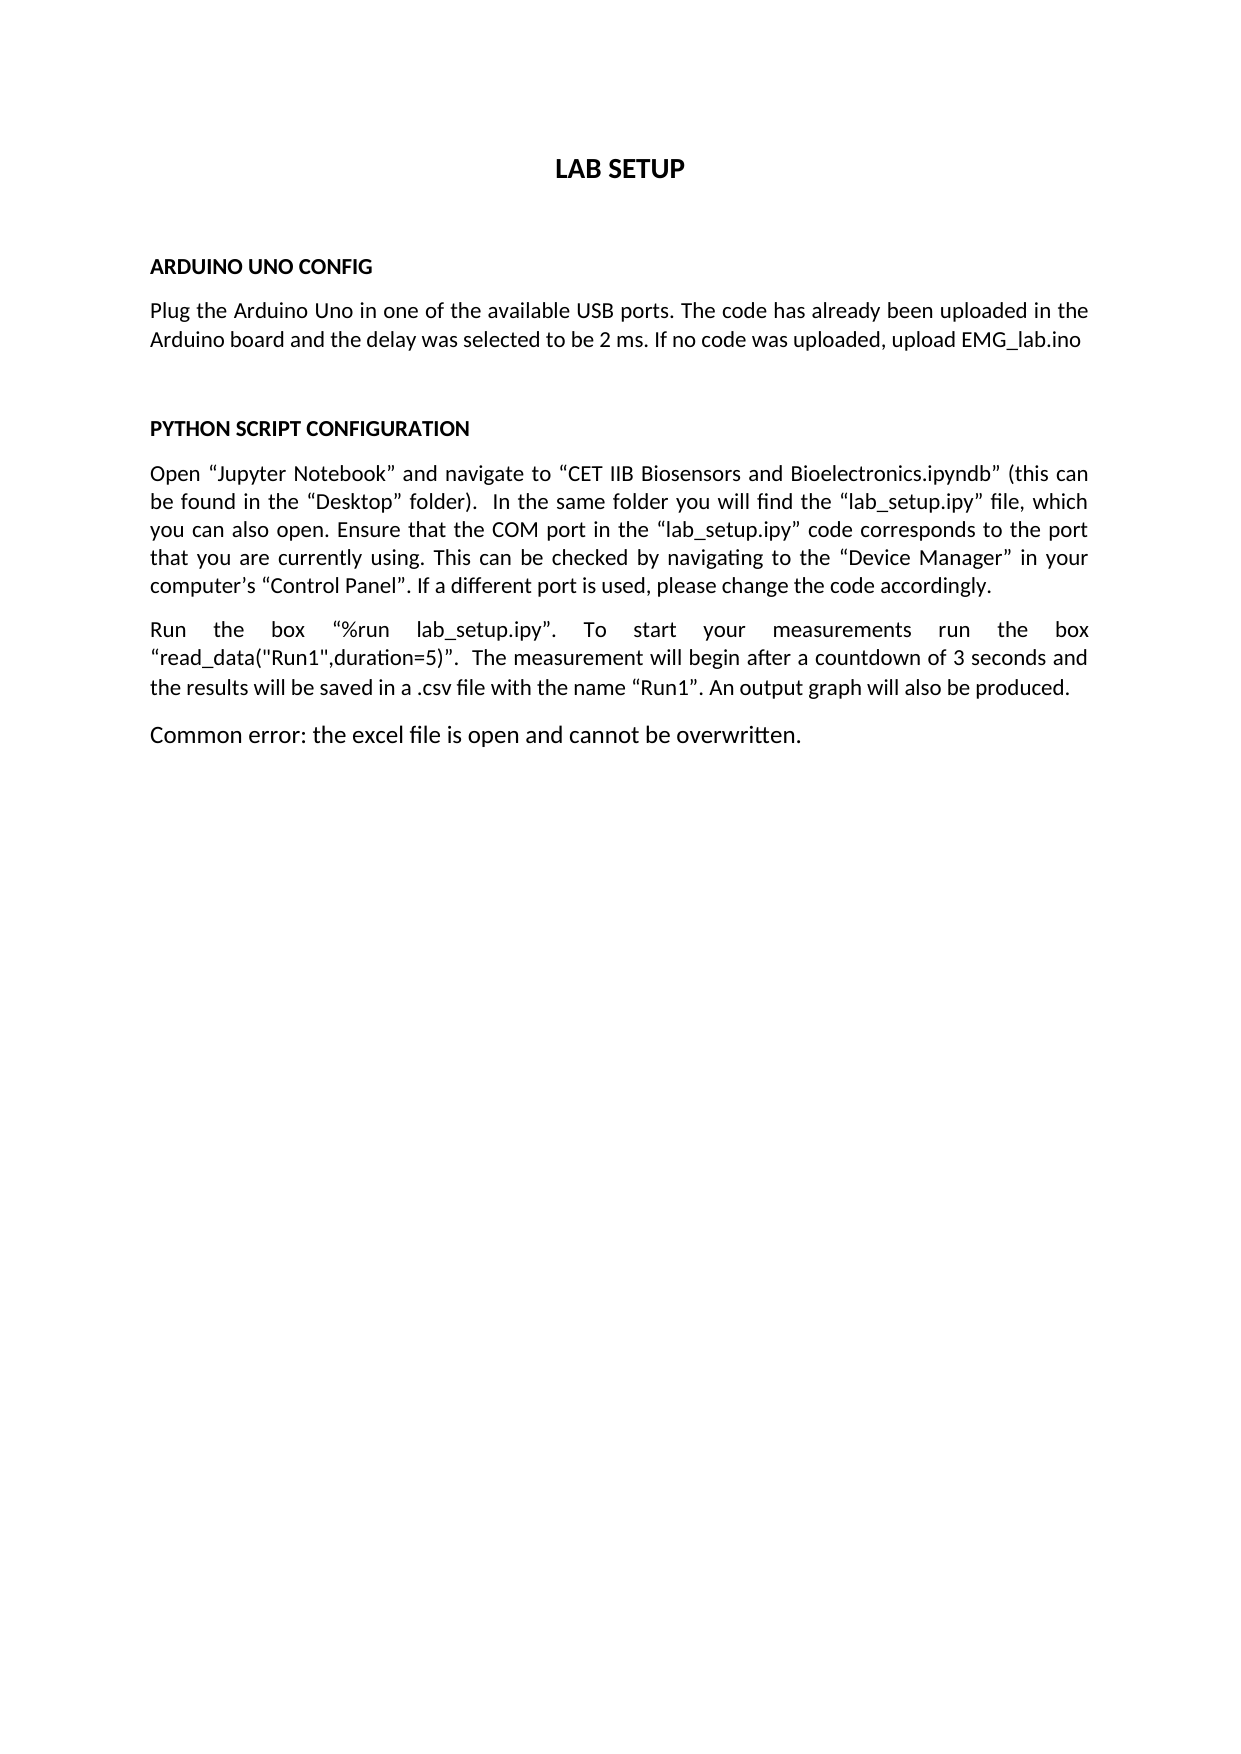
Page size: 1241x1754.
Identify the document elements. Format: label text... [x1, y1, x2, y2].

text ARDUINO UNO CONFIG [150, 252, 1090, 280]
text Common error: the excel file is open and cannot be overwritten. [150, 719, 1090, 749]
text Open “Jupyter Notebook” and navigate to “CET IIB Biosensors and Bioelectronics.ipyndb” (this can be found in the “Desktop” folder). In the same folder you will find the “lab_setup.ipy” file, which you can also open. Ensure that the COM port in the “lab_setup.ipy” code corresponds to the port that you are currently using. This can be checked by navigating to the “Device Manager” in your computer’s “Control Panel”. If a different port is used, please change the code accordingly. [150, 459, 1090, 599]
text Run the box “%run lab_setup.ipy”. To start your measurements run the box “read_data("Run1",duration=5)”. The measurement will begin after a countdown of 3 seconds and the results will be saved in a .csv file with the name “Run1”. An output graph will also be produced. [150, 616, 1090, 702]
text Lab setup [150, 150, 1090, 186]
text PYTHON SCRIPT CONFIGURATION [150, 414, 1090, 442]
text Plug the Arduino Uno in one of the available USB ports. The code has already been uploaded in the Arduino board and the delay was selected to be 2 ms. If no code was uploaded, upload EMG_lab.ino [150, 297, 1090, 353]
